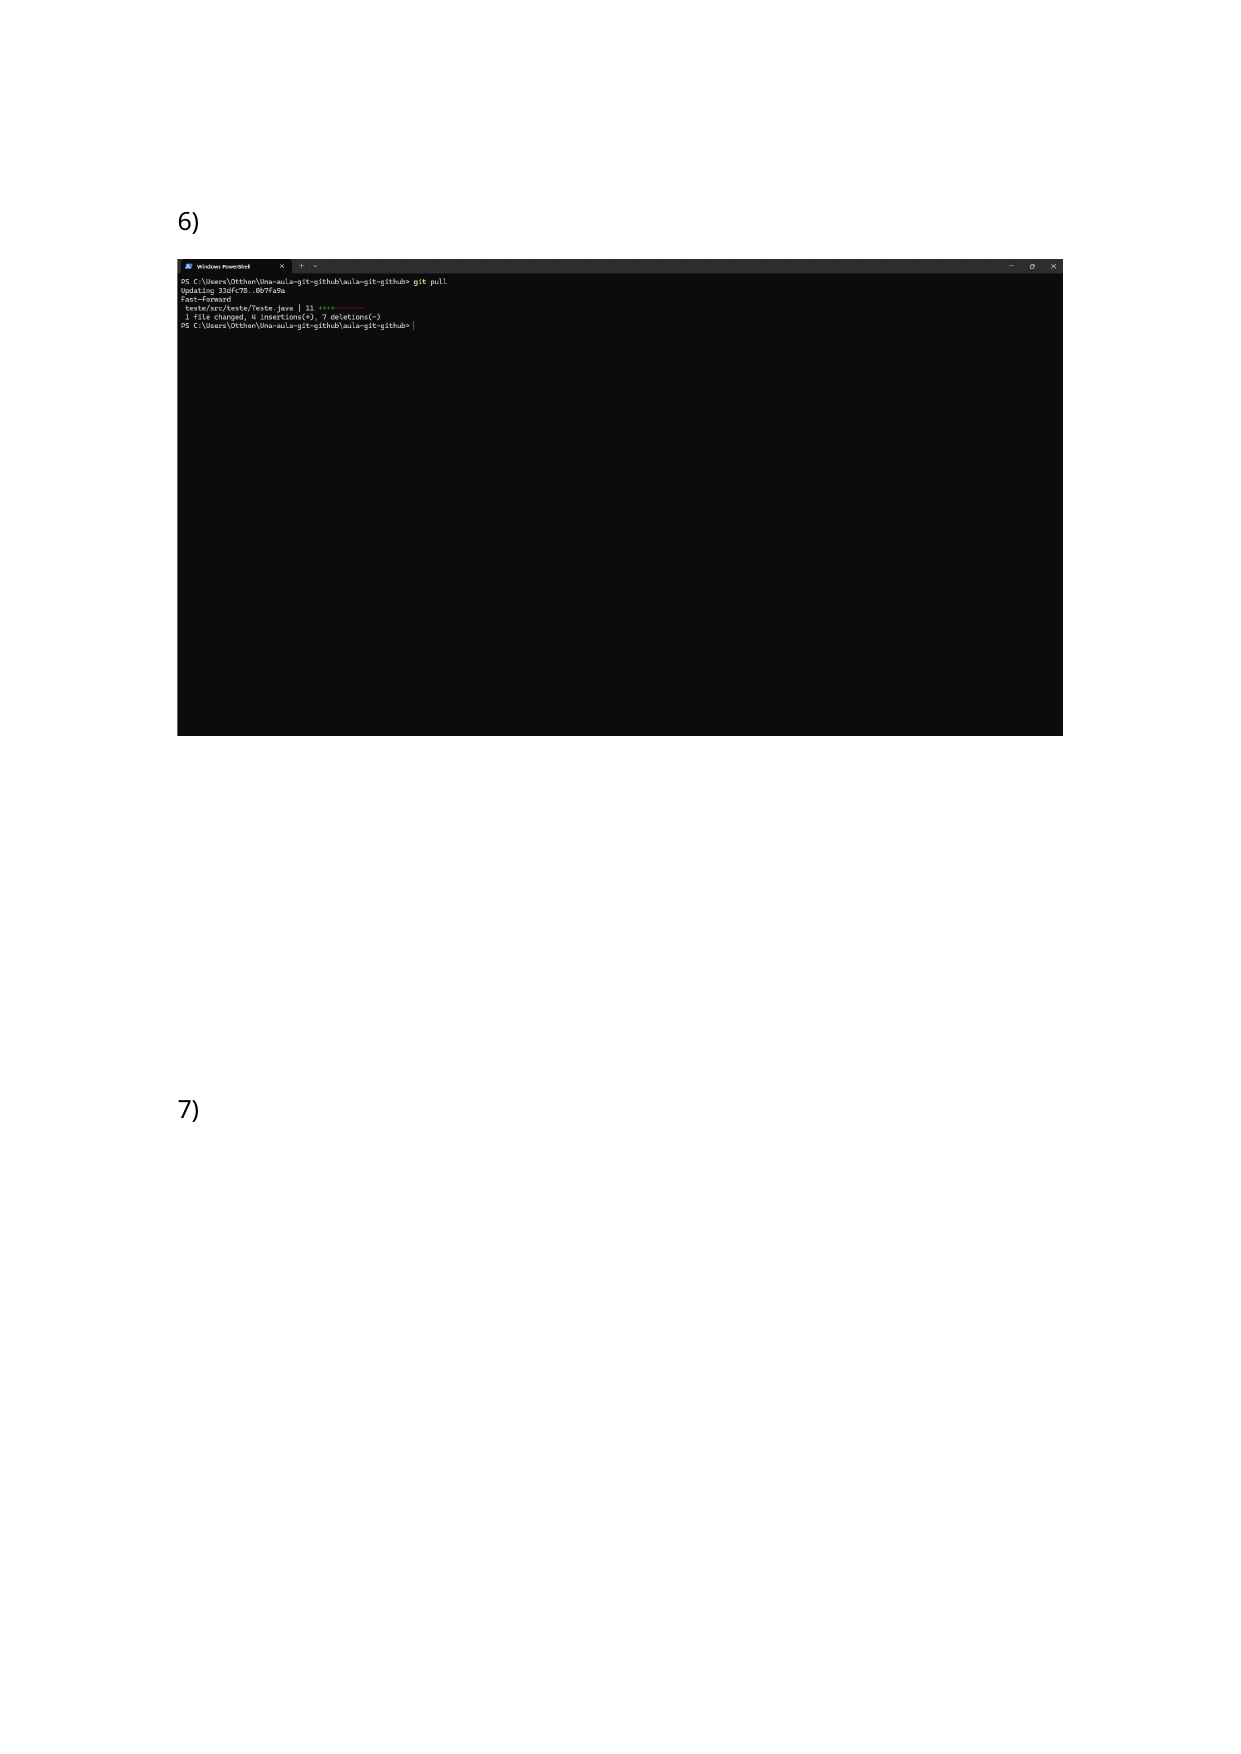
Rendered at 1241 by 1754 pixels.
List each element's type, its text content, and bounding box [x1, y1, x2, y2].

text 6) [177, 203, 1063, 237]
picture [177, 259, 1063, 736]
text 7) [177, 1092, 1063, 1126]
